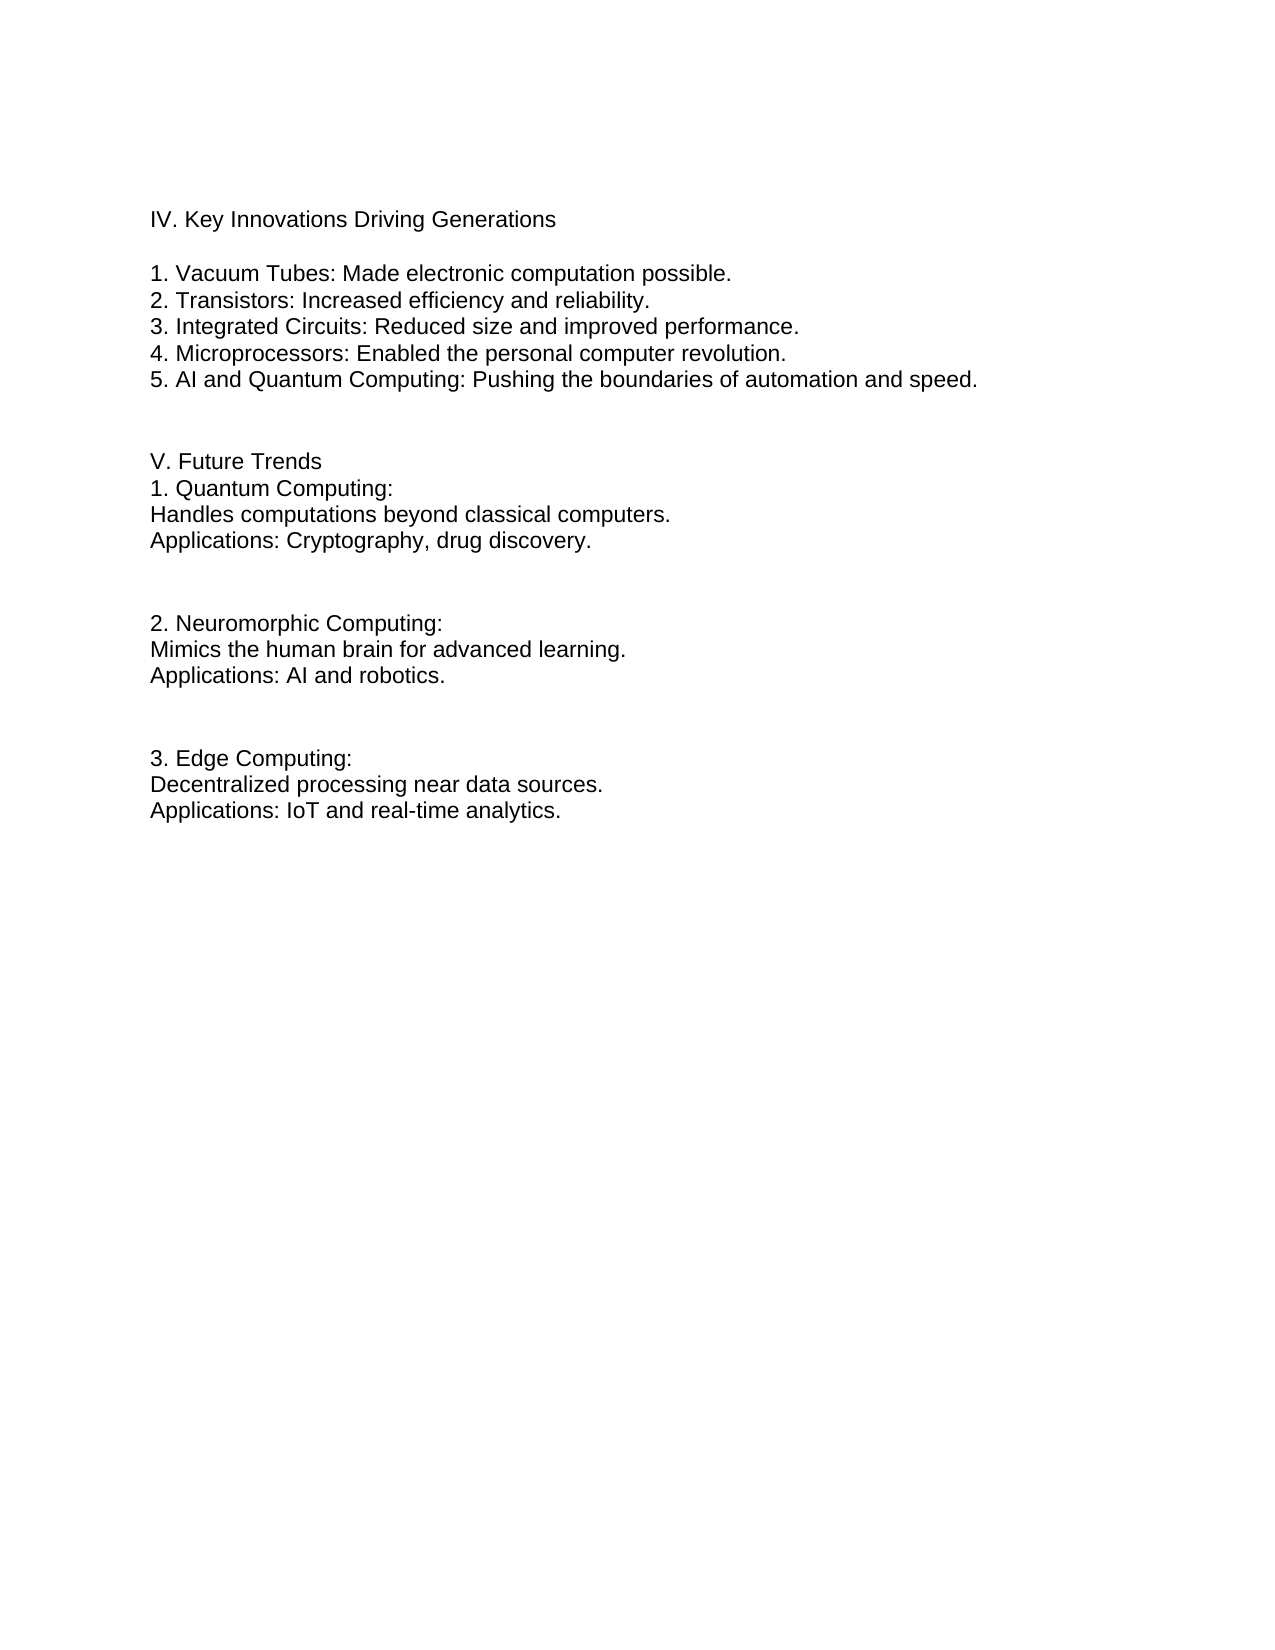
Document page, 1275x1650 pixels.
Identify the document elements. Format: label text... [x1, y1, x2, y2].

text Applications: Cryptography, drug discovery. [150, 527, 1125, 554]
text Handles computations beyond classical computers. [150, 501, 1125, 527]
text 2. Neuromorphic Computing: [150, 554, 1125, 636]
text 3. Integrated Circuits: Reduced size and improved performance. [150, 313, 1125, 339]
text Applications: AI and robotics. [150, 662, 1125, 689]
text Decentralized processing near data sources. [150, 771, 1125, 797]
text Mimics the human brain for advanced learning. [150, 636, 1125, 662]
text 1. Quantum Computing: [150, 474, 1125, 501]
text 2. Transistors: Increased efficiency and reliability. [150, 287, 1125, 313]
text 4. Microprocessors: Enabled the personal computer revolution. [150, 339, 1125, 366]
text 5. AI and Quantum Computing: Pushing the boundaries of automation and speed. [150, 366, 1125, 392]
text IV. Key Innovations Driving Generations [150, 150, 1125, 232]
text 3. Edge Computing: [150, 689, 1125, 771]
text V. Future Trends [150, 392, 1125, 474]
text 1. Vacuum Tubes: Made electronic computation possible. [150, 232, 1125, 287]
text Applications: IoT and real-time analytics. [150, 797, 1125, 824]
